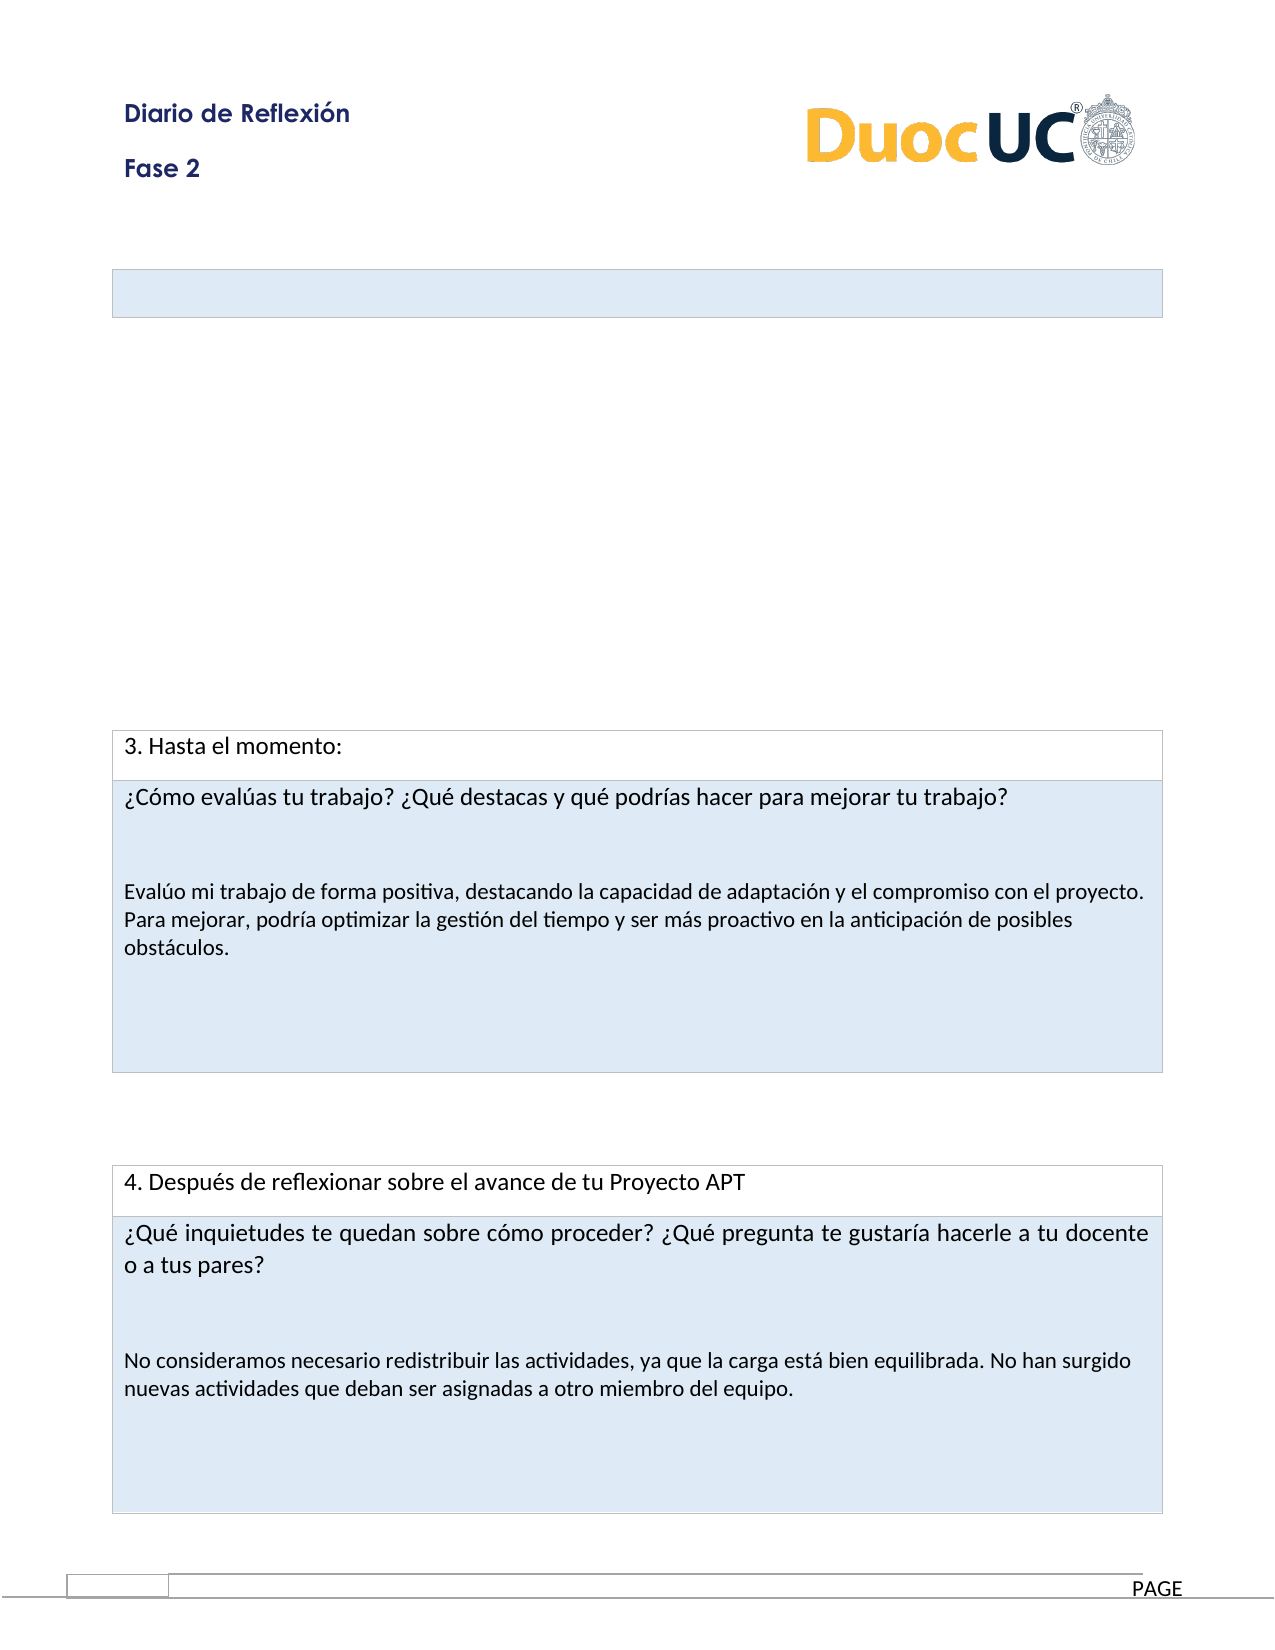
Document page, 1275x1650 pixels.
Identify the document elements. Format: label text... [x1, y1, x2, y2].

table_header 3. Hasta el momento: [113, 731, 1162, 780]
table_cell ¿Cómo evalúas tu trabajo? ¿Qué destacas y qué podrías hacer para mejorar tu trabajo? Evalúo mi trabajo de forma positiva, destacando la capacidad de adaptación y el compromiso con el proyecto. Para mejorar, podría optimizar la gestión del tiempo y ser más proactivo en la anticipación de posibles obstáculos. [113, 781, 1162, 1072]
picture [807, 94, 1135, 165]
table_header 4. Después de reflexionar sobre el avance de tu Proyecto APT [113, 1166, 1162, 1216]
